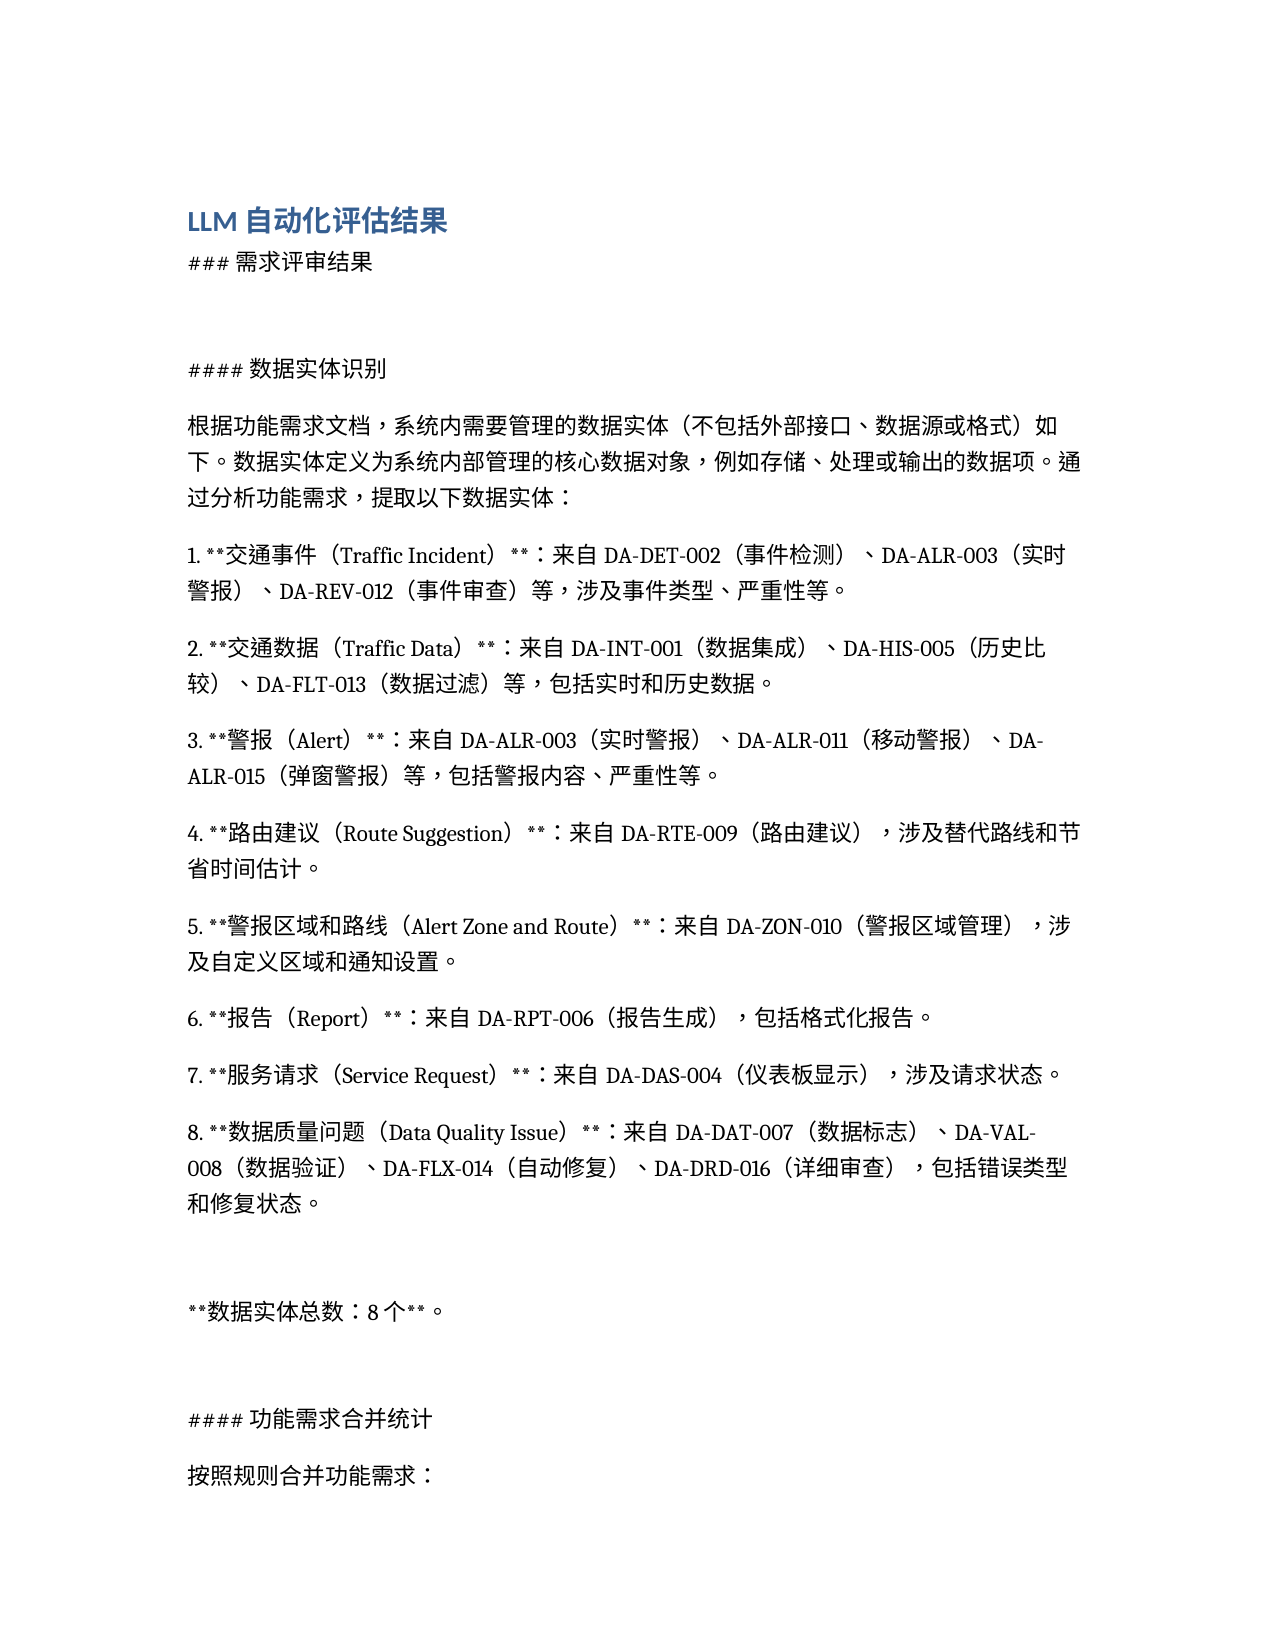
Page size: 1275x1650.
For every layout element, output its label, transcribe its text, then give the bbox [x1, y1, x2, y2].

text #### 数据实体识别 [187, 353, 1087, 385]
text 3. **警报（Alert）**：来自 DA-ALR-003（实时警报）、DA-ALR-011（移动警报）、DA-ALR-015（弹窗警报）等，包括警报内容、严重性等。 [187, 724, 1087, 791]
text 按照规则合并功能需求： [187, 1460, 1087, 1491]
text #### 功能需求合并统计 [187, 1403, 1087, 1435]
text **数据实体总数：8个**。 [187, 1296, 1087, 1327]
text 1. **交通事件（Traffic Incident）**：来自 DA-DET-002（事件检测）、DA-ALR-003（实时警报）、DA-REV-012（事件审查）等，涉及事件类型、严重性等。 [187, 539, 1087, 606]
text 4. **路由建议（Route Suggestion）**：来自 DA-RTE-009（路由建议），涉及替代路线和节省时间估计。 [187, 817, 1087, 884]
text 5. **警报区域和路线（Alert Zone and Route）**：来自 DA-ZON-010（警报区域管理），涉及自定义区域和通知设置。 [187, 910, 1087, 977]
text 7. **服务请求（Service Request）**：来自 DA-DAS-004（仪表板显示），涉及请求状态。 [187, 1059, 1087, 1090]
text 8. **数据质量问题（Data Quality Issue）**：来自 DA-DAT-007（数据标志）、DA-VAL-008（数据验证）、DA-FLX-014（自动修复）、DA-DRD-016（详细审查），包括错误类型和修复状态。 [187, 1116, 1087, 1219]
text ### 需求评审结果 [187, 246, 1087, 277]
text 2. **交通数据（Traffic Data）**：来自 DA-INT-001（数据集成）、DA-HIS-005（历史比较）、DA-FLT-013（数据过滤）等，包括实时和历史数据。 [187, 632, 1087, 699]
subtitle LLM 自动化评估结果 [187, 200, 1087, 240]
text 根据功能需求文档，系统内需要管理的数据实体（不包括外部接口、数据源或格式）如下。数据实体定义为系统内部管理的核心数据对象，例如存储、处理或输出的数据项。通过分析功能需求，提取以下数据实体： [187, 410, 1087, 513]
text 6. **报告（Report）**：来自 DA-RPT-006（报告生成），包括格式化报告。 [187, 1002, 1087, 1034]
